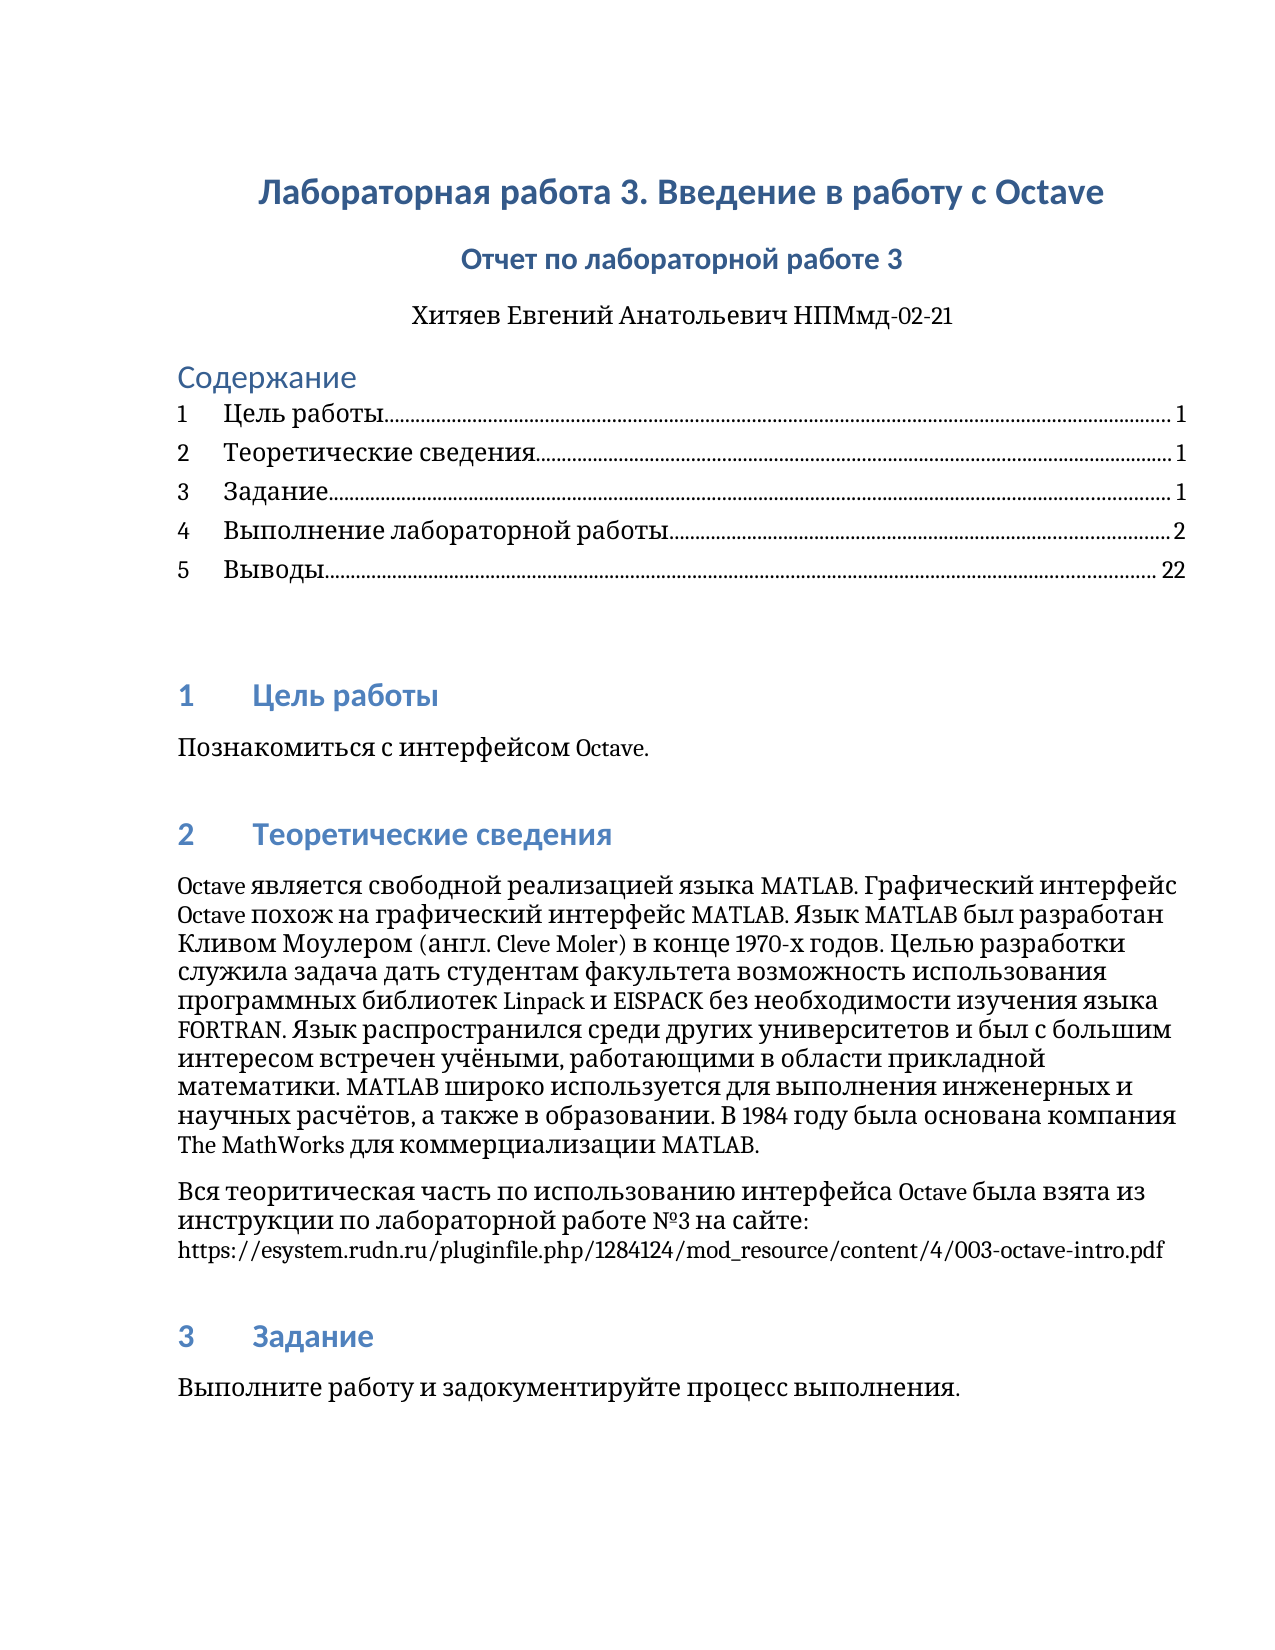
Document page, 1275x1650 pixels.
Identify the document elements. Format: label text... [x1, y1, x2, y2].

text Вся теоритическая часть по использованию интерфейса Octave была взята из инструкции по лабораторной работе №3 на сайте: https://esystem.rudn.ru/pluginfile.php/1284124/mod_resource/content/4/003-octave-intro.pdf [177, 1178, 1186, 1264]
subtitle 3 Задание [177, 1314, 1186, 1355]
text Octave является свободной реализацией языка MATLAB. Графический интерфейс Octave похож на графический интерфейс MATLAB. Язык MATLAB был разработан Кливом Моулером (англ. Cleve Moler) в конце 1970-х годов. Целью разработки служила задача дать студентам факультета возможность использования программных библиотек Linpack и EISPACK без необходимости изучения языка FORTRAN. Язык распространился среди других университетов и был с большим интересом встречен учёными, работающими в области прикладной математики. MATLAB широко используется для выполнения инженерных и научных расчётов, а также в образовании. В 1984 году была основана компания The MathWorks для коммерциализации MATLAB. [177, 872, 1186, 1159]
text Хитяев Евгений Анатольевич НПМмд-02-21 [177, 302, 1186, 331]
subtitle Отчет по лабораторной работе 3 [177, 239, 1186, 277]
subtitle 1 Цель работы [177, 674, 1186, 715]
text Познакомиться с интерфейсом Octave. [177, 734, 1186, 763]
text Выполните работу и задокументируйте процесс выполнения. [177, 1374, 1186, 1403]
subtitle 2 Теоретические сведения [177, 813, 1186, 853]
title Лабораторная работа 3. Введение в работу с Octave [177, 168, 1186, 214]
